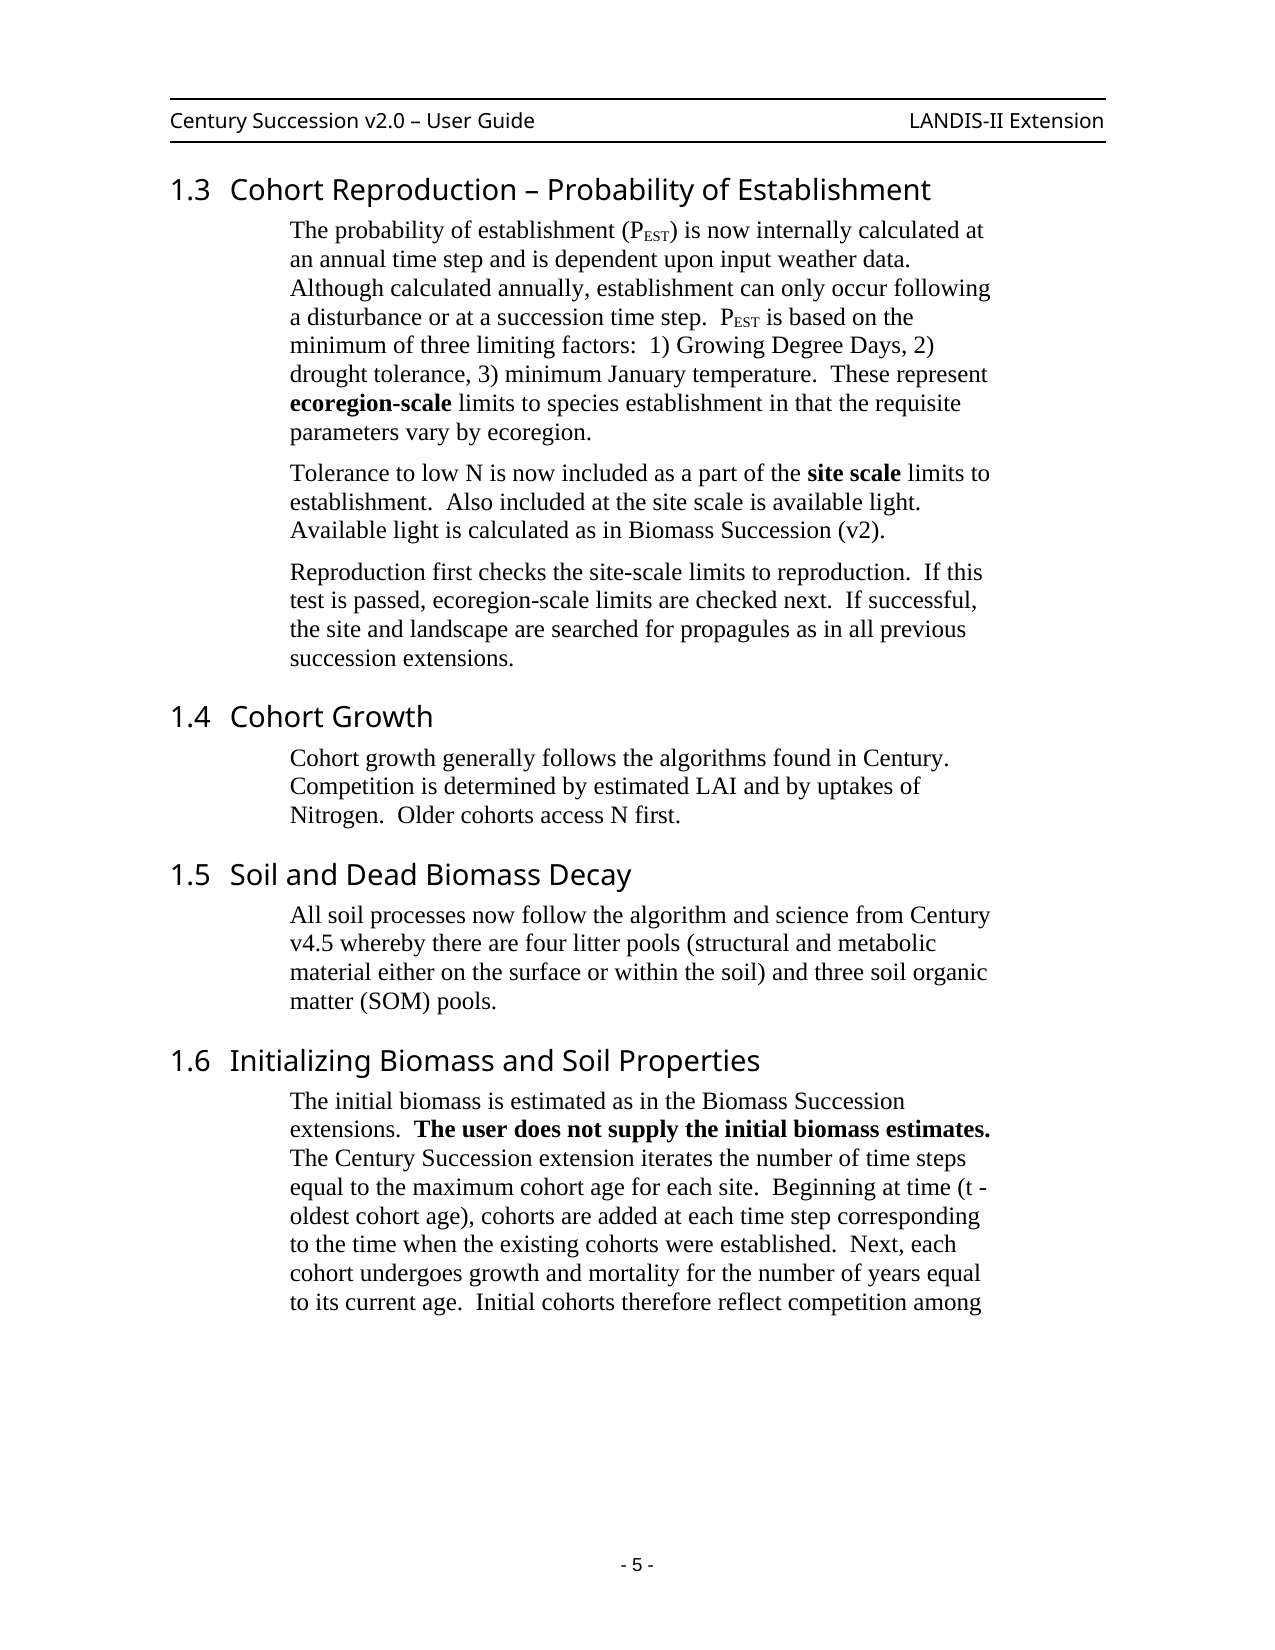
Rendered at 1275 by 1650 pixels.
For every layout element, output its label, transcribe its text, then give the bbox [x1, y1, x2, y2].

text Cohort growth generally follows the algorithms found in Century. Competition is determined by estimated LAI and by uptakes of Nitrogen. Older cohorts access N first. [289, 743, 1001, 829]
text The probability of establishment () is now internally calculated at an annual time step and is dependent upon input weather data. Although calculated annually, establishment can only occur following a disturbance or at a succession time step. is based on the minimum of three limiting factors: 1) Growing Degree Days, 2) drought tolerance, 3) minimum January temperature. These represent ecoregion-scale limits to species establishment in that the requisite parameters vary by ecoregion. [289, 215, 1001, 445]
text All soil processes now follow the algorithm and science from Century v4.5 whereby there are four litter pools (structural and metabolic material either on the surface or within the soil) and three soil organic matter (SOM) pools. [289, 900, 1001, 1015]
subtitle Soil and Dead Biomass Decay [169, 854, 1106, 893]
text Tolerance to low N is now included as a part of the site scale limits to establishment. Also included at the site scale is available light. Available light is calculated as in Biomass Succession (v2). [289, 458, 1001, 544]
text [289, 1086, 1001, 1316]
subtitle Cohort Growth [169, 697, 1106, 736]
subtitle Initializing Biomass and Soil Properties [169, 1040, 1106, 1079]
text Reproduction first checks the site-scale limits to reproduction. If this test is passed, ecoregion-scale limits are checked next. If successful, the site and landscape are searched for propagules as in all previous succession extensions. [289, 557, 1001, 672]
subtitle Cohort Reproduction – Probability of Establishment [169, 169, 1106, 209]
